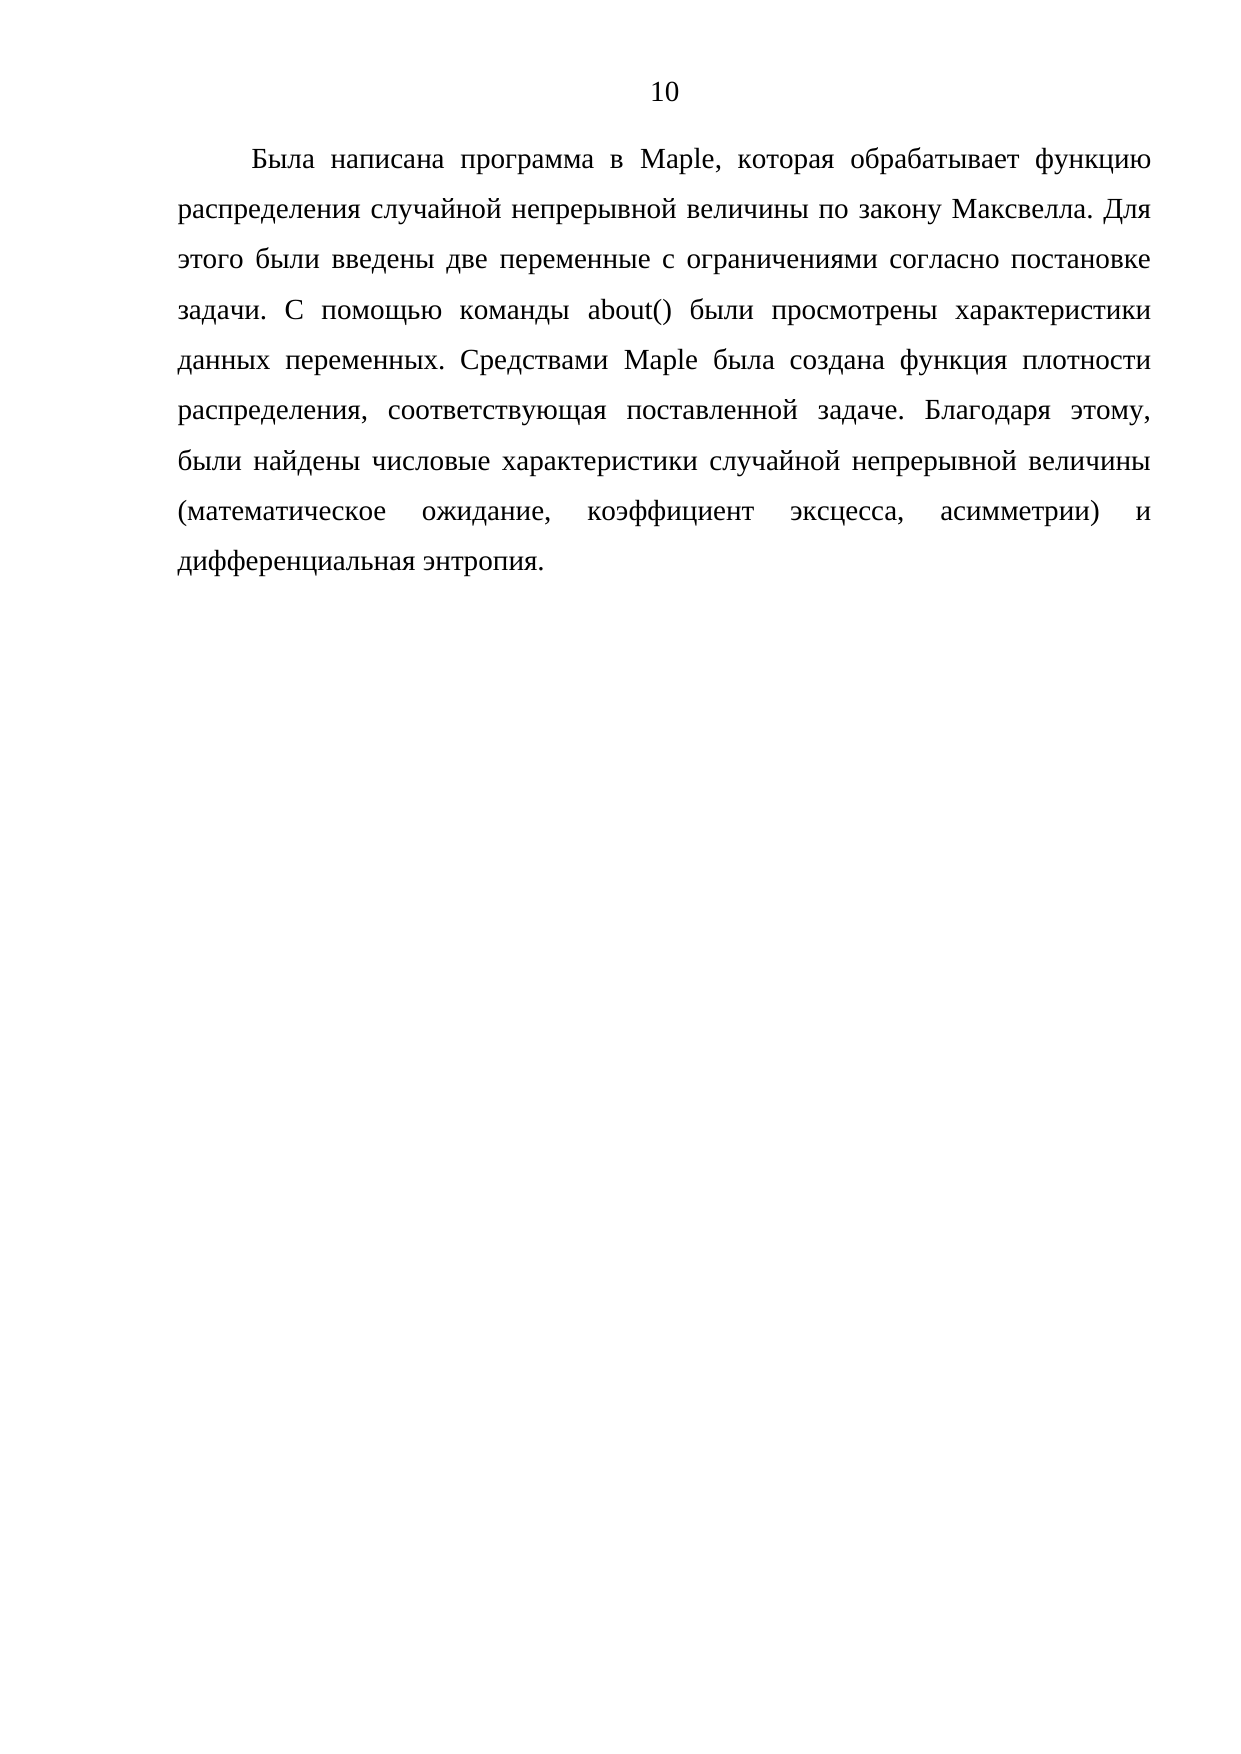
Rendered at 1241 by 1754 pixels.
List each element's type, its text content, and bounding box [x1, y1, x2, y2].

text Была написана программа в Maple, которая обрабатывает функцию распределения случайной непрерывной величины по закону Максвелла. Для этого были введены две переменные с ограничениями согласно постановке задачи. С помощью команды about() были просмотрены характеристики данных переменных. Средствами Maple была создана функция плотности распределения, соответствующая поставленной задаче. Благодаря этому, были найдены числовые характеристики случайной непрерывной величины (математическое ожидание, коэффициент эксцесса, асимметрии) и дифференциальная энтропия. [177, 141, 1152, 577]
